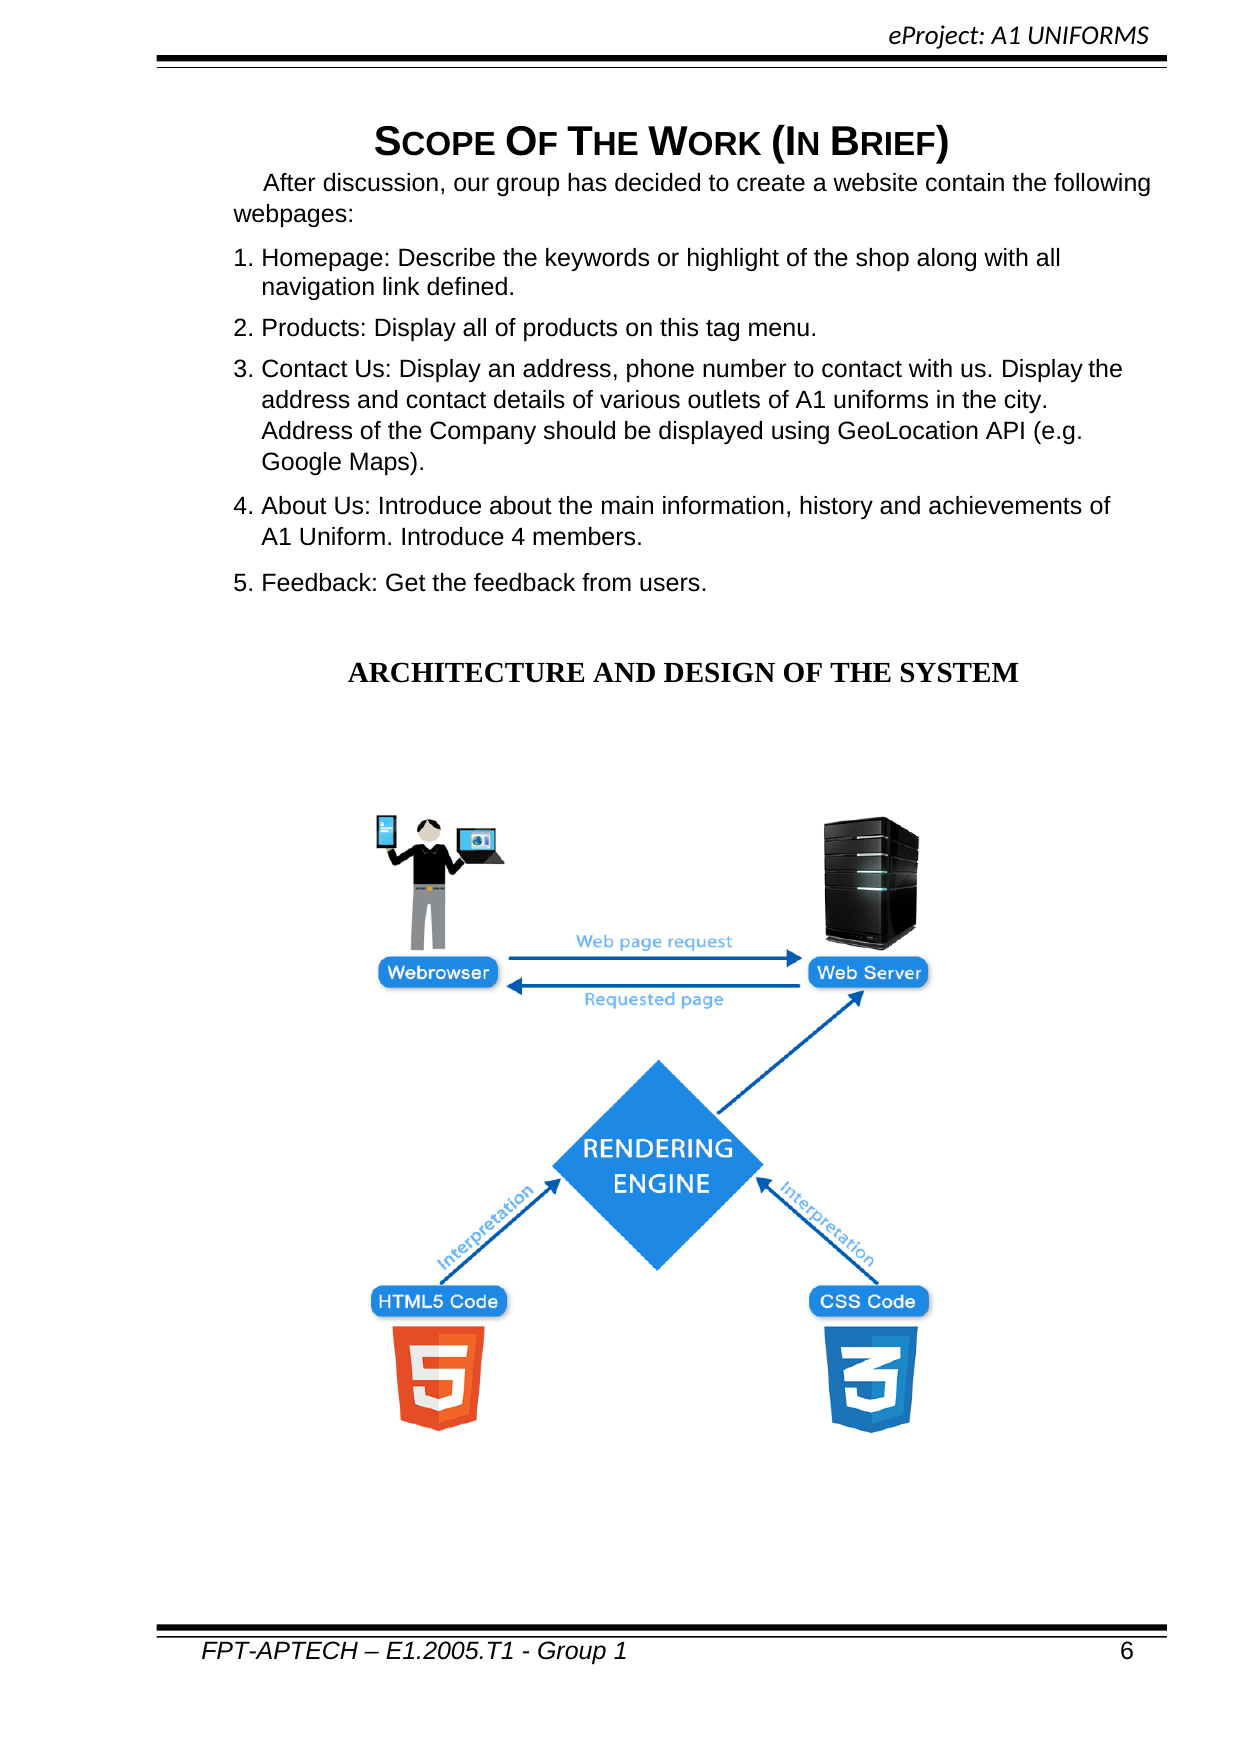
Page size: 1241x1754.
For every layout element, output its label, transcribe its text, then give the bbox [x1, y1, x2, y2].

list Products: Display all of products on this tag menu. [233, 313, 1152, 342]
list Contact Us: Display an address, phone number to contact with us. Display the address and contact details of various outlets of A1 uniforms in the city. Address of the Company should be displayed using GeoLocation API (e.g. Google Maps). [233, 354, 1133, 476]
text SCOPE OF THE WORK (IN BRIEF) [301, 117, 1021, 164]
text ARCHITECTURE AND DESIGN OF THE SYSTEM [306, 655, 1061, 688]
list Homepage: Describe the keywords or highlight of the shop along with all navigation link defined. [233, 243, 1152, 300]
text After discussion, our group has decided to create a website contain the following webpages: [233, 168, 1176, 228]
list About Us: Introduce about the main information, history and achievements of A1 Uniform. Introduce 4 members. [233, 491, 1133, 550]
list Feedback: Get the feedback from users. [233, 568, 1176, 596]
picture [289, 749, 1015, 1475]
